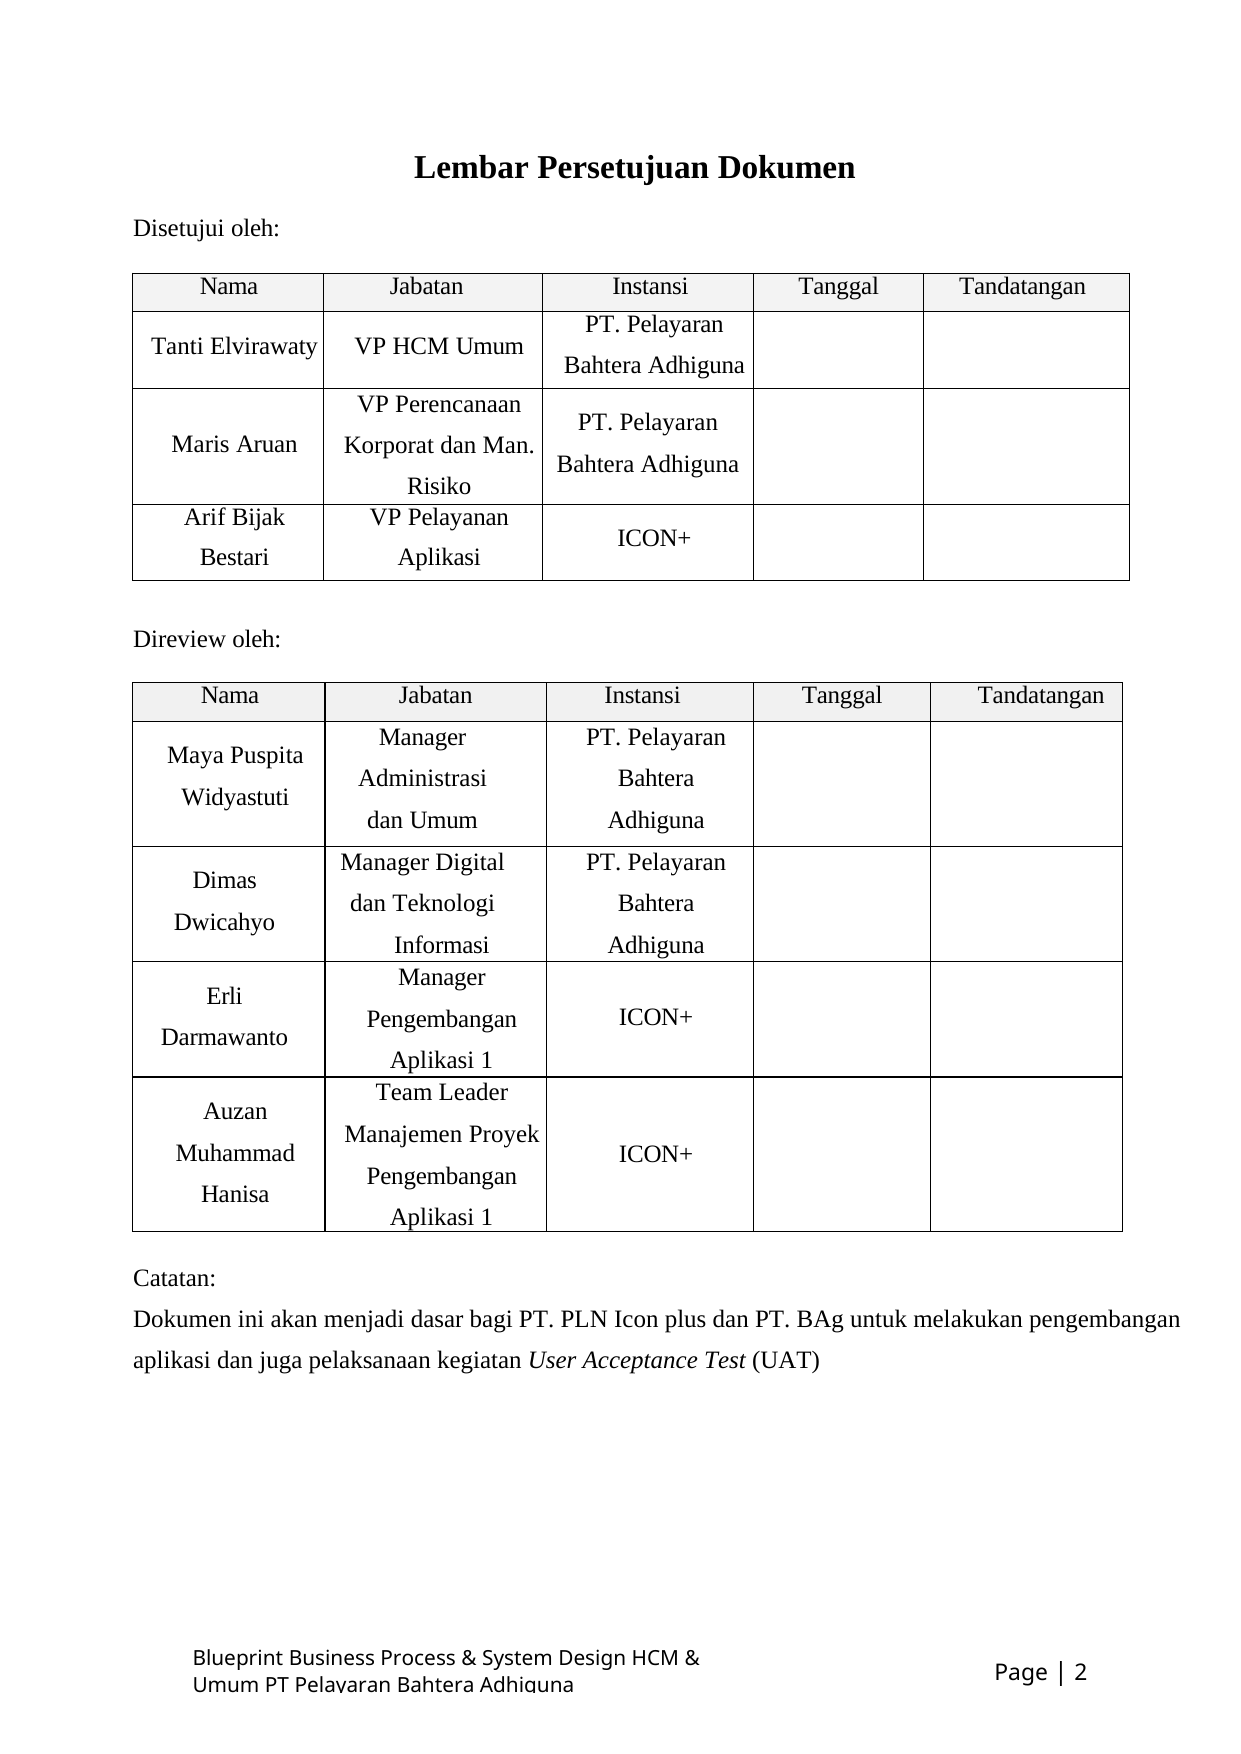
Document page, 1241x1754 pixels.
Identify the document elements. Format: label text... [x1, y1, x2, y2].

table_cell [754, 1078, 930, 1231]
table_cell Manager Pengembangan Aplikasi 1 [326, 962, 546, 1076]
table_cell [924, 312, 1129, 388]
table_cell [754, 962, 930, 1076]
table_cell ICON+ [547, 1078, 753, 1231]
table_cell [931, 722, 1122, 846]
table_header Instansi [543, 274, 753, 311]
table_cell VP HCM Umum [324, 312, 542, 388]
table_cell [754, 312, 923, 388]
table_cell Dimas Dwicahyo [133, 847, 324, 961]
table_cell ICON+ [547, 962, 753, 1076]
table_header Instansi [547, 683, 753, 721]
table_header Tandatangan [931, 683, 1122, 721]
table_cell Maris Aruan [133, 389, 323, 503]
table_cell VP Perencanaan Korporat dan Man. Risiko [324, 389, 542, 503]
table_header Tanggal [754, 683, 930, 721]
table_header Jabatan [324, 274, 542, 311]
table_cell Maya Puspita Widyastuti [133, 722, 324, 846]
table_cell PT. Pelayaran Bahtera Adhiguna [547, 847, 753, 961]
table_header Nama [133, 683, 324, 721]
table_header Tandatangan [924, 274, 1129, 311]
table_cell Erli Darmawanto [133, 962, 324, 1076]
table_cell Team Leader Manajemen Proyek Pengembangan Aplikasi 1 [326, 1078, 546, 1231]
text Disetujui oleh: [133, 213, 1211, 241]
table_cell PT. Pelayaran Bahtera Adhiguna [547, 722, 753, 846]
table_cell [931, 1078, 1122, 1231]
table_cell [924, 505, 1129, 580]
table_cell PT. Pelayaran Bahtera Adhiguna [543, 312, 753, 388]
table_cell [924, 389, 1129, 503]
table_cell Manager Digital dan Teknologi Informasi [326, 847, 546, 961]
table_cell VP Pelayanan Aplikasi [324, 505, 542, 580]
table_cell [754, 505, 923, 580]
table_cell PT. Pelayaran Bahtera Adhiguna [543, 389, 753, 503]
text Dokumen ini akan menjadi dasar bagi PT. PLN Icon plus dan PT. BAg untuk melakukan pengembangan aplikasi dan juga pelaksanaan kegiatan User Acceptance Test (UAT) [133, 1304, 1211, 1374]
table_header Jabatan [326, 683, 546, 721]
table_cell Auzan Muhammad Hanisa [133, 1078, 324, 1231]
table_cell [754, 722, 930, 846]
table_cell [931, 847, 1122, 961]
table_cell [931, 962, 1122, 1076]
table_cell Manager Administrasi dan Umum [326, 722, 546, 846]
table_header Tanggal [754, 274, 923, 311]
table_cell Arif Bijak Bestari [133, 505, 323, 580]
text Lembar Persetujuan Dokumen [67, 147, 1203, 186]
table_cell ICON+ [543, 505, 753, 580]
table_cell [754, 389, 923, 503]
text Direview oleh: [133, 624, 1211, 652]
table_header Nama [133, 274, 323, 311]
text Catatan: [133, 1263, 1211, 1292]
table_cell Tanti Elvirawaty [133, 312, 323, 388]
table_cell [754, 847, 930, 961]
